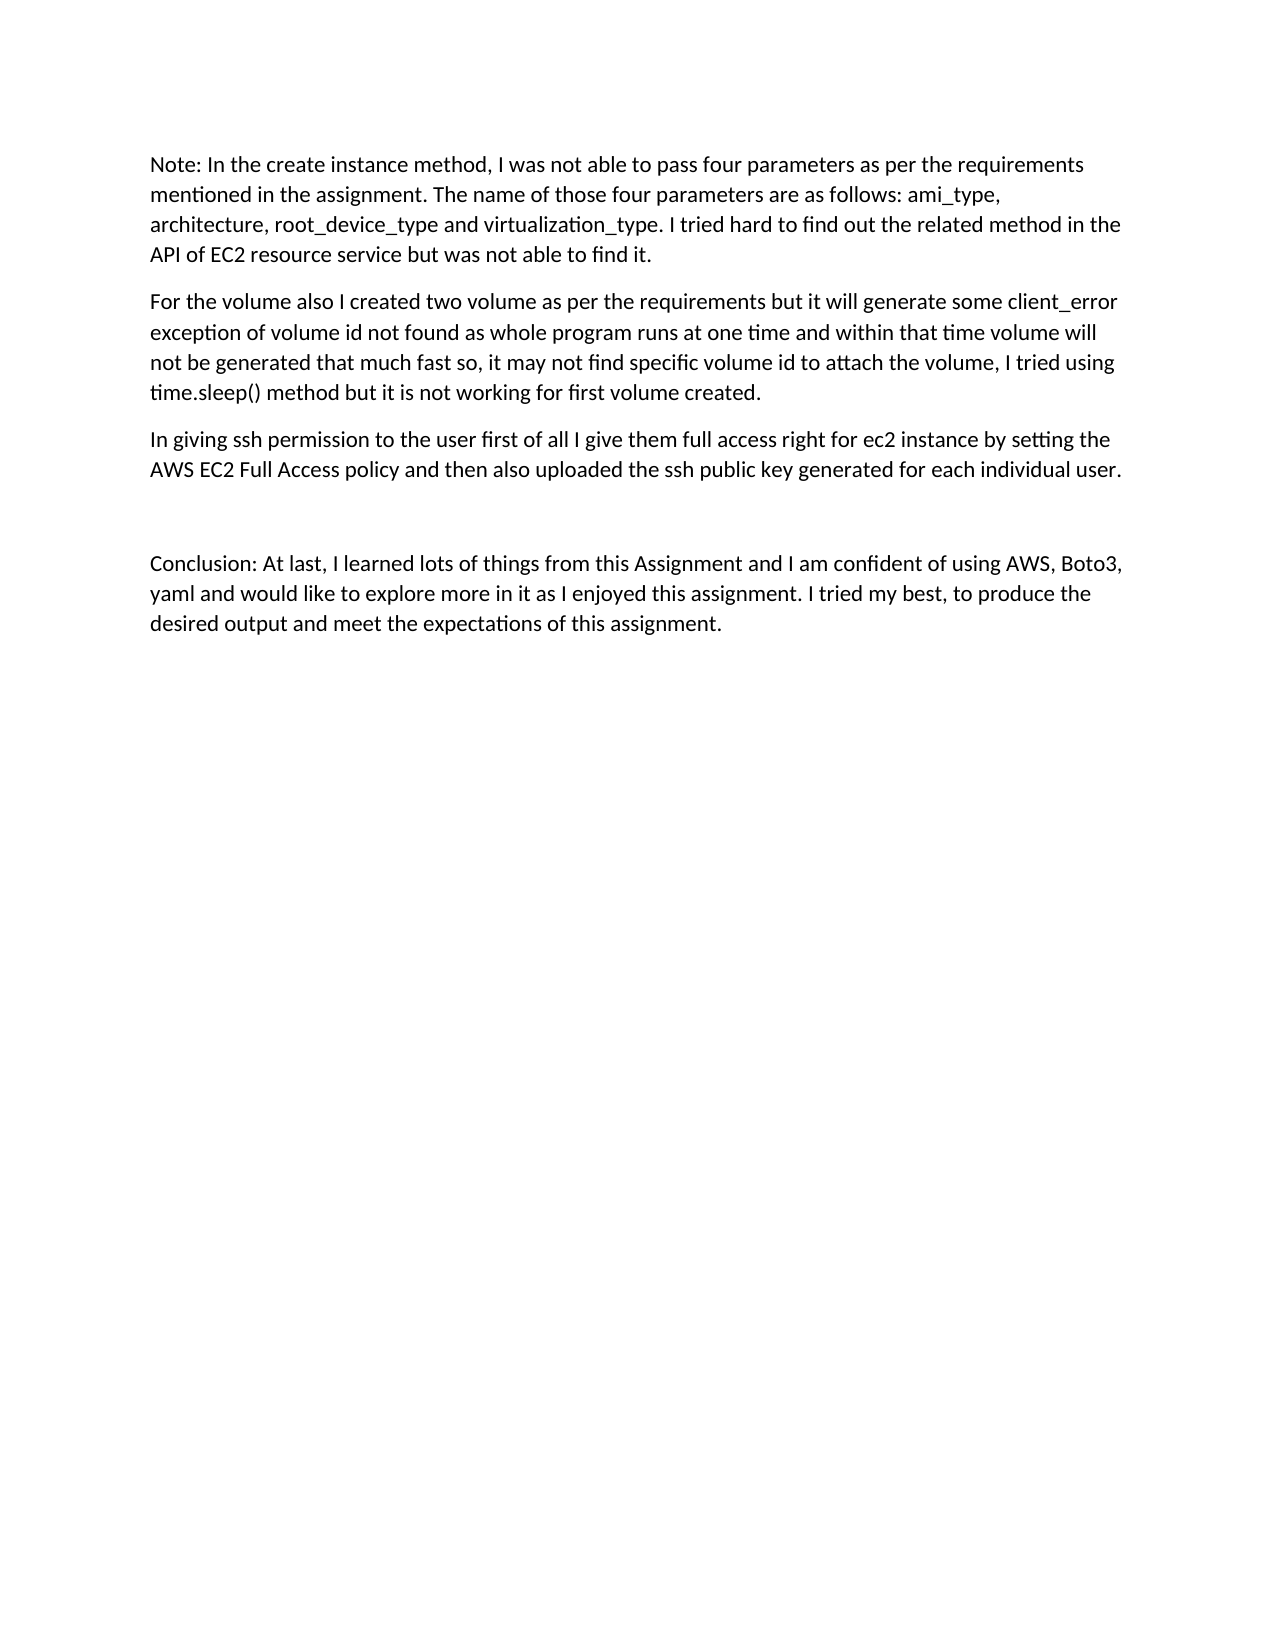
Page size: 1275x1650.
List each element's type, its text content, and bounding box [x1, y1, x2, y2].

text Conclusion: At last, I learned lots of things from this Assignment and I am confident of using AWS, Boto3, yaml and would like to explore more in it as I enjoyed this assignment. I tried my best, to produce the desired output and meet the expectations of this assignment. [150, 549, 1125, 637]
text For the volume also I created two volume as per the requirements but it will generate some client_error exception of volume id not found as whole program runs at one time and within that time volume will not be generated that much fast so, it may not find specific volume id to attach the volume, I tried using time.sleep() method but it is not working for first volume created. [150, 287, 1125, 406]
text In giving ssh permission to the user first of all I give them full access right for ec2 instance by setting the AWS EC2 Full Access policy and then also uploaded the ssh public key generated for each individual user. [150, 425, 1125, 483]
text Note: In the create instance method, I was not able to pass four parameters as per the requirements mentioned in the assignment. The name of those four parameters are as follows: ami_type, architecture, root_device_type and virtualization_type. I tried hard to find out the related method in the API of EC2 resource service but was not able to find it. [150, 150, 1125, 269]
